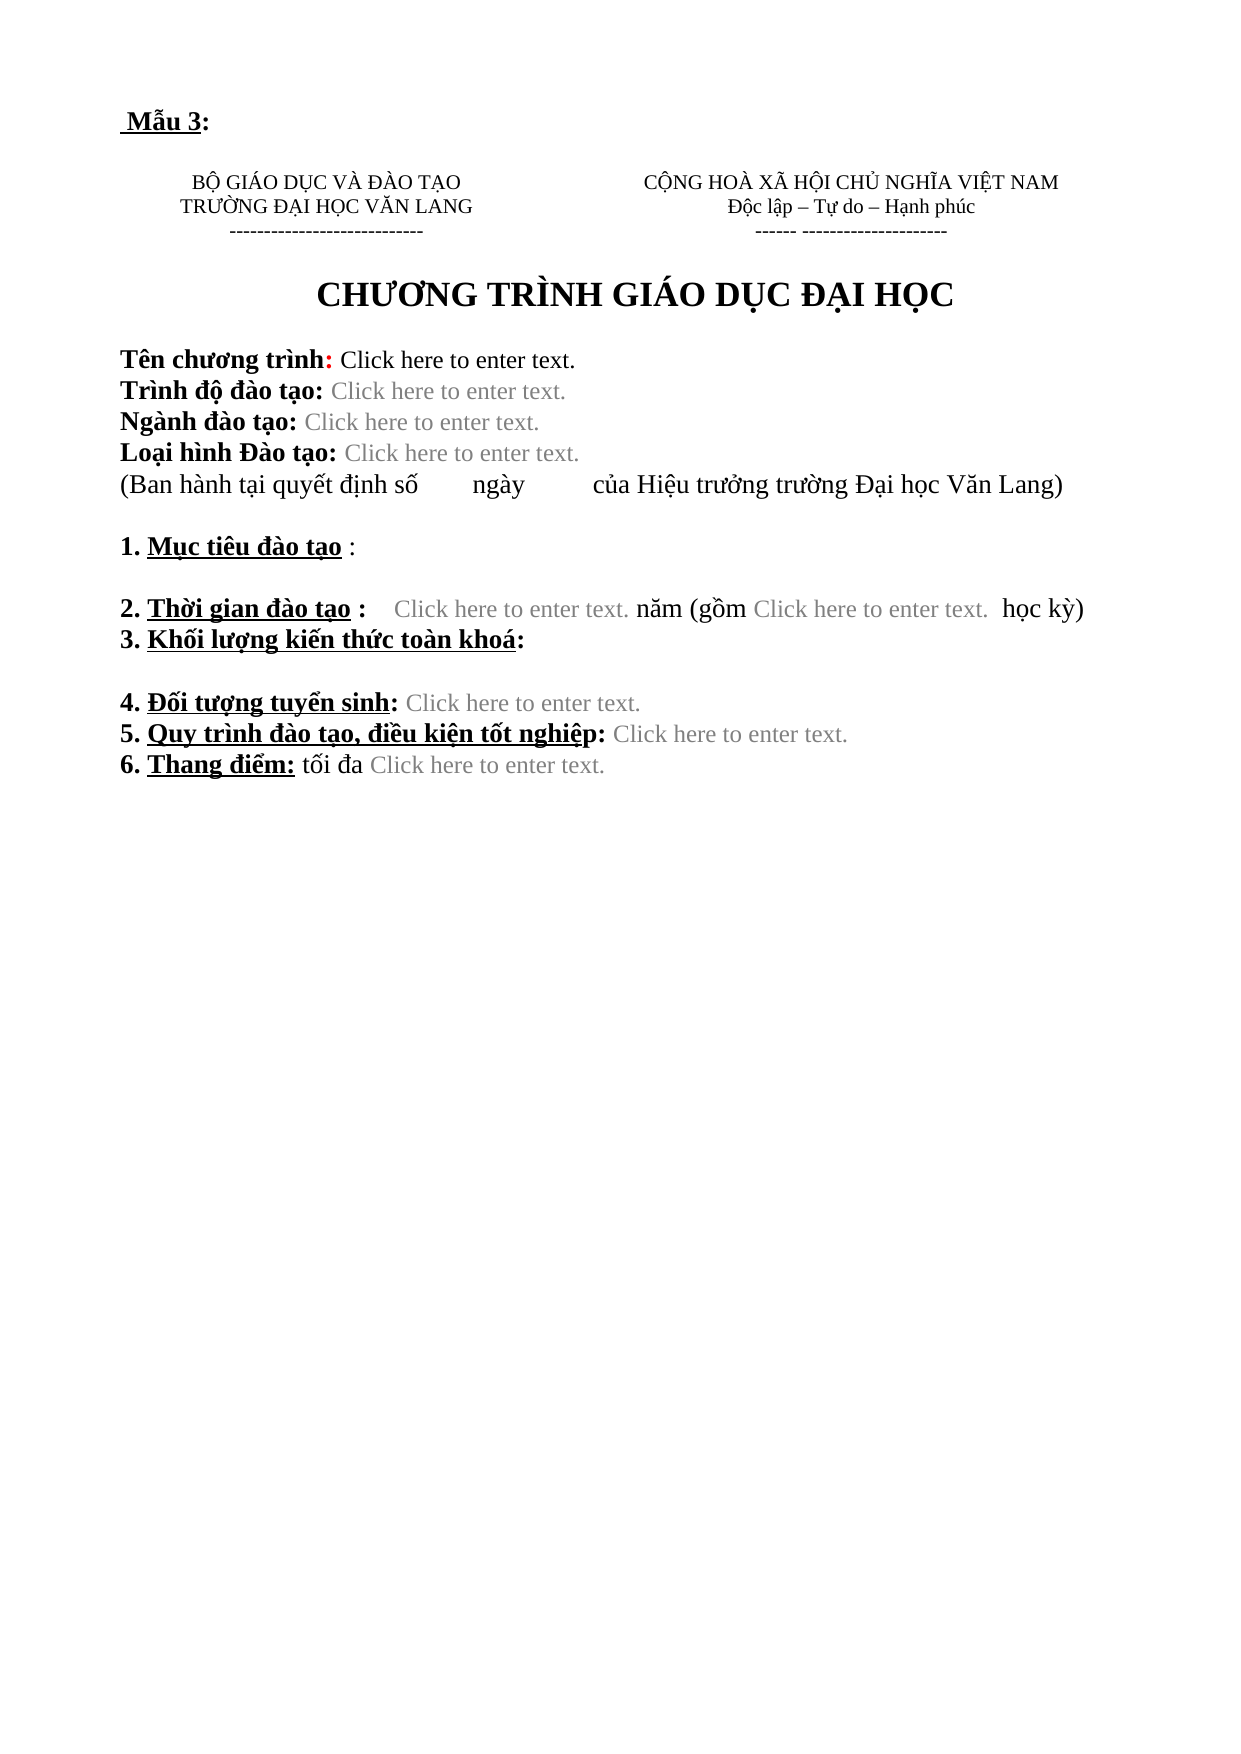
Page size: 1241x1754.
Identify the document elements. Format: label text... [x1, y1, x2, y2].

text 4. Đối tượng tuyển sinh: [120, 686, 1151, 717]
text 3. Khối lượng kiến thức toàn khoá: [120, 623, 1151, 654]
text Trình độ đào tạo: [120, 374, 1151, 405]
text (Ban hành tại quyết định số ngày của Hiệu trưởng trường Đại học Văn Lang) [120, 468, 1151, 499]
text 1. Mục tiêu đào tạo : [120, 530, 1151, 561]
text Loại hình Đào tạo: [120, 437, 1151, 468]
text 5. Quy trình đào tạo, điều kiện tốt nghiệp: [120, 717, 1151, 748]
text Mẫu 3: [120, 105, 1151, 136]
text BỘ GIÁO DỤC VÀ ĐÀO TẠO CỘNG HOÀ XÃ HỘI CHỦ NGHĨA VIỆT NAM [120, 170, 1151, 194]
text 6. Thang điểm: tối đa [120, 748, 1151, 779]
text TRƯỜNG ĐẠI HỌC VĂN LANG Độc lập – Tự do – Hạnh phúc [120, 194, 1151, 218]
text 2. Thời gian đào tạo : năm (gồm học kỳ) [120, 592, 1151, 623]
text Ngành đào tạo: [120, 405, 1151, 437]
subtitle CHƯƠNG TRÌNH GIÁO DỤC ĐẠI HỌC [120, 273, 1151, 314]
text ---------------------------- ------ --------------------- [120, 218, 1151, 242]
text Tên chương trình: [120, 343, 1151, 374]
